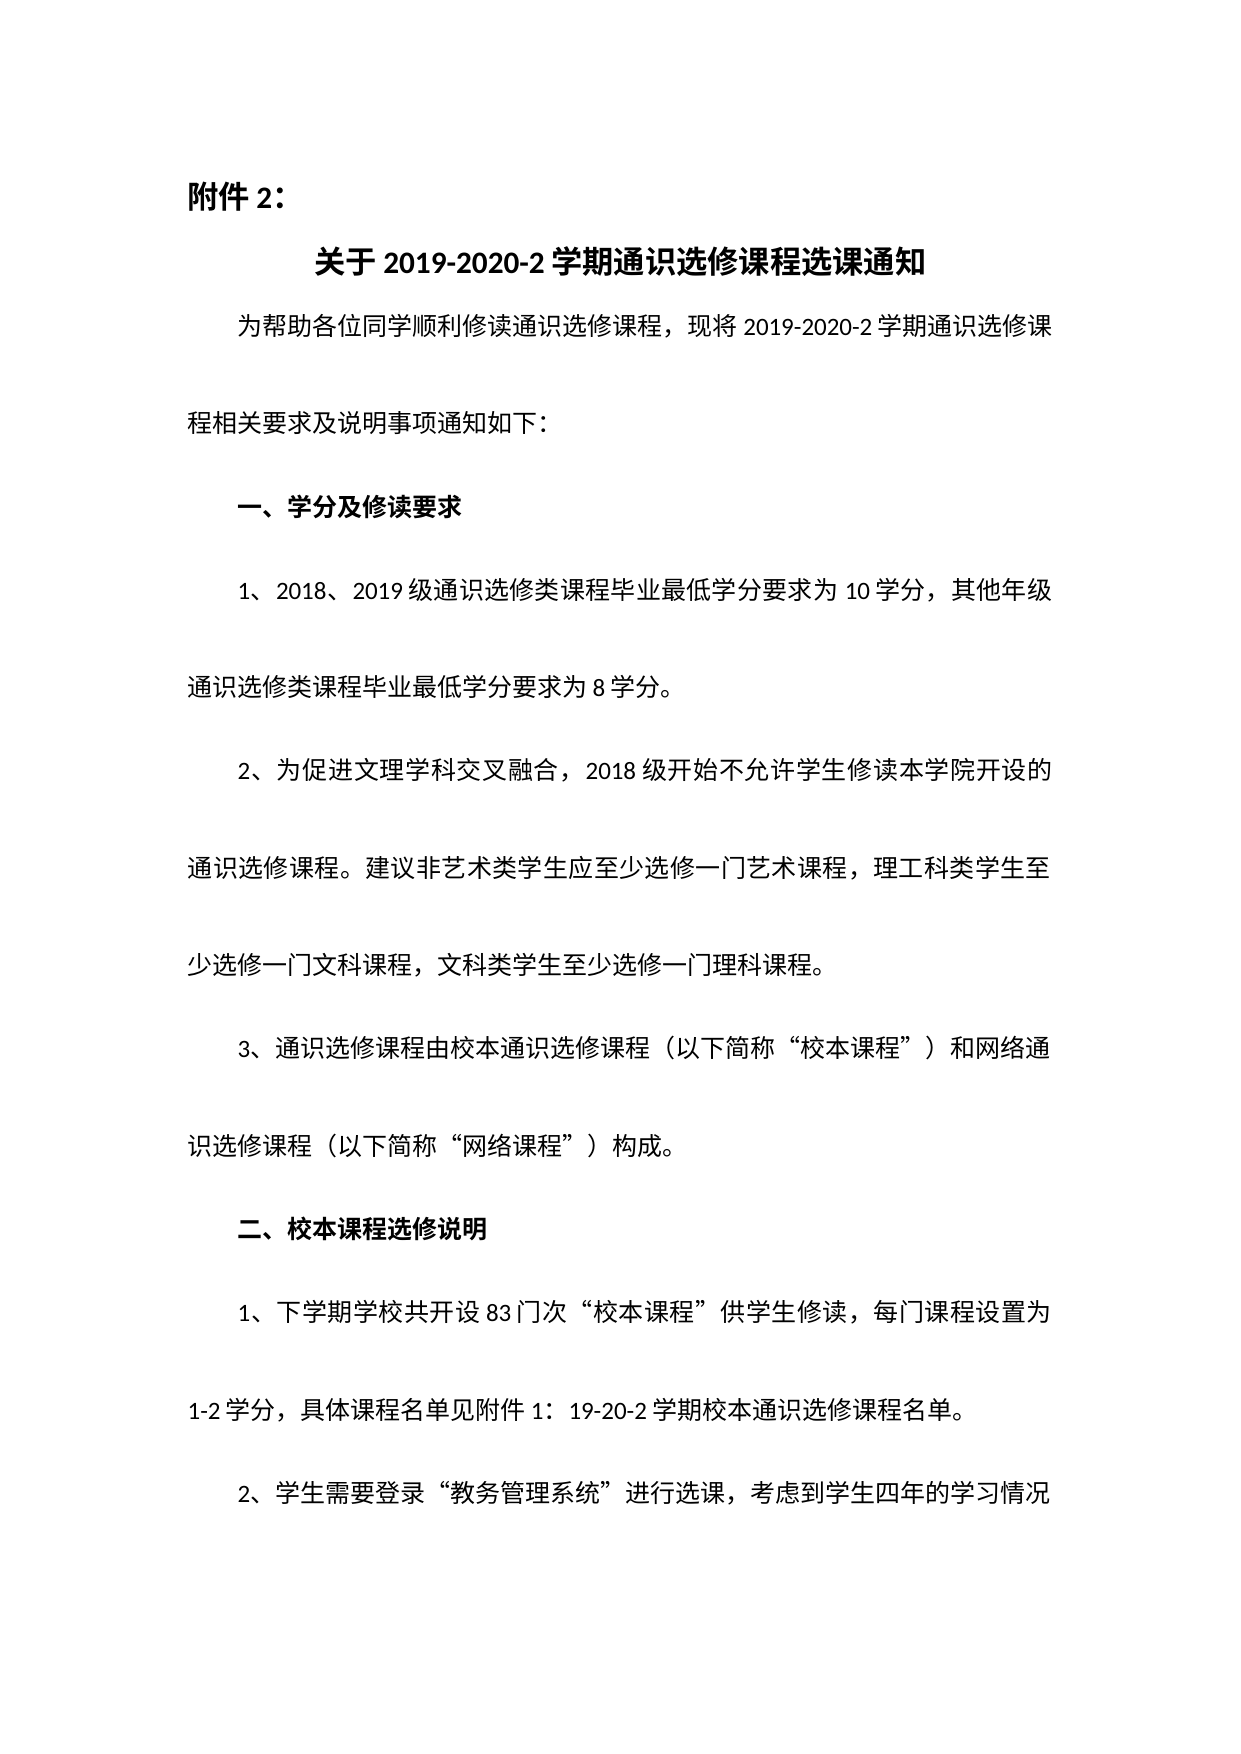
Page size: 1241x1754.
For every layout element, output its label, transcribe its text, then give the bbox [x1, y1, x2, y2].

text 关于2019-2020-2学期通识选修课程选课通知 [187, 227, 1053, 292]
text 2、为促进文理学科交叉融合，2018级开始不允许学生修读本学院开设的通识选修课程。建议非艺术类学生应至少选修一门艺术课程，理工科类学生至少选修一门文科课程，文科类学生至少选修一门理科课程。 [187, 736, 1053, 996]
text 3、通识选修课程由校本通识选修课程（以下简称“校本课程”）和网络通识选修课程（以下简称“网络课程”）构成。 [187, 1014, 1053, 1177]
text 一、学分及修读要求 [187, 473, 1053, 538]
text 二、校本课程选修说明 [187, 1195, 1053, 1260]
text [187, 1459, 1053, 1524]
text 为帮助各位同学顺利修读通识选修课程，现将2019-2020-2学期通识选修课程相关要求及说明事项通知如下： [187, 292, 1053, 454]
text 附件2： [187, 162, 1053, 227]
text 1、下学期学校共开设83门次“校本课程”供学生修读，每门课程设置为1-2学分，具体课程名单见附件1：19-20-2学期校本通识选修课程名单。 [187, 1278, 1053, 1441]
text 1、2018、2019级通识选修类课程毕业最低学分要求为10学分，其他年级通识选修类课程毕业最低学分要求为8学分。 [187, 556, 1053, 718]
